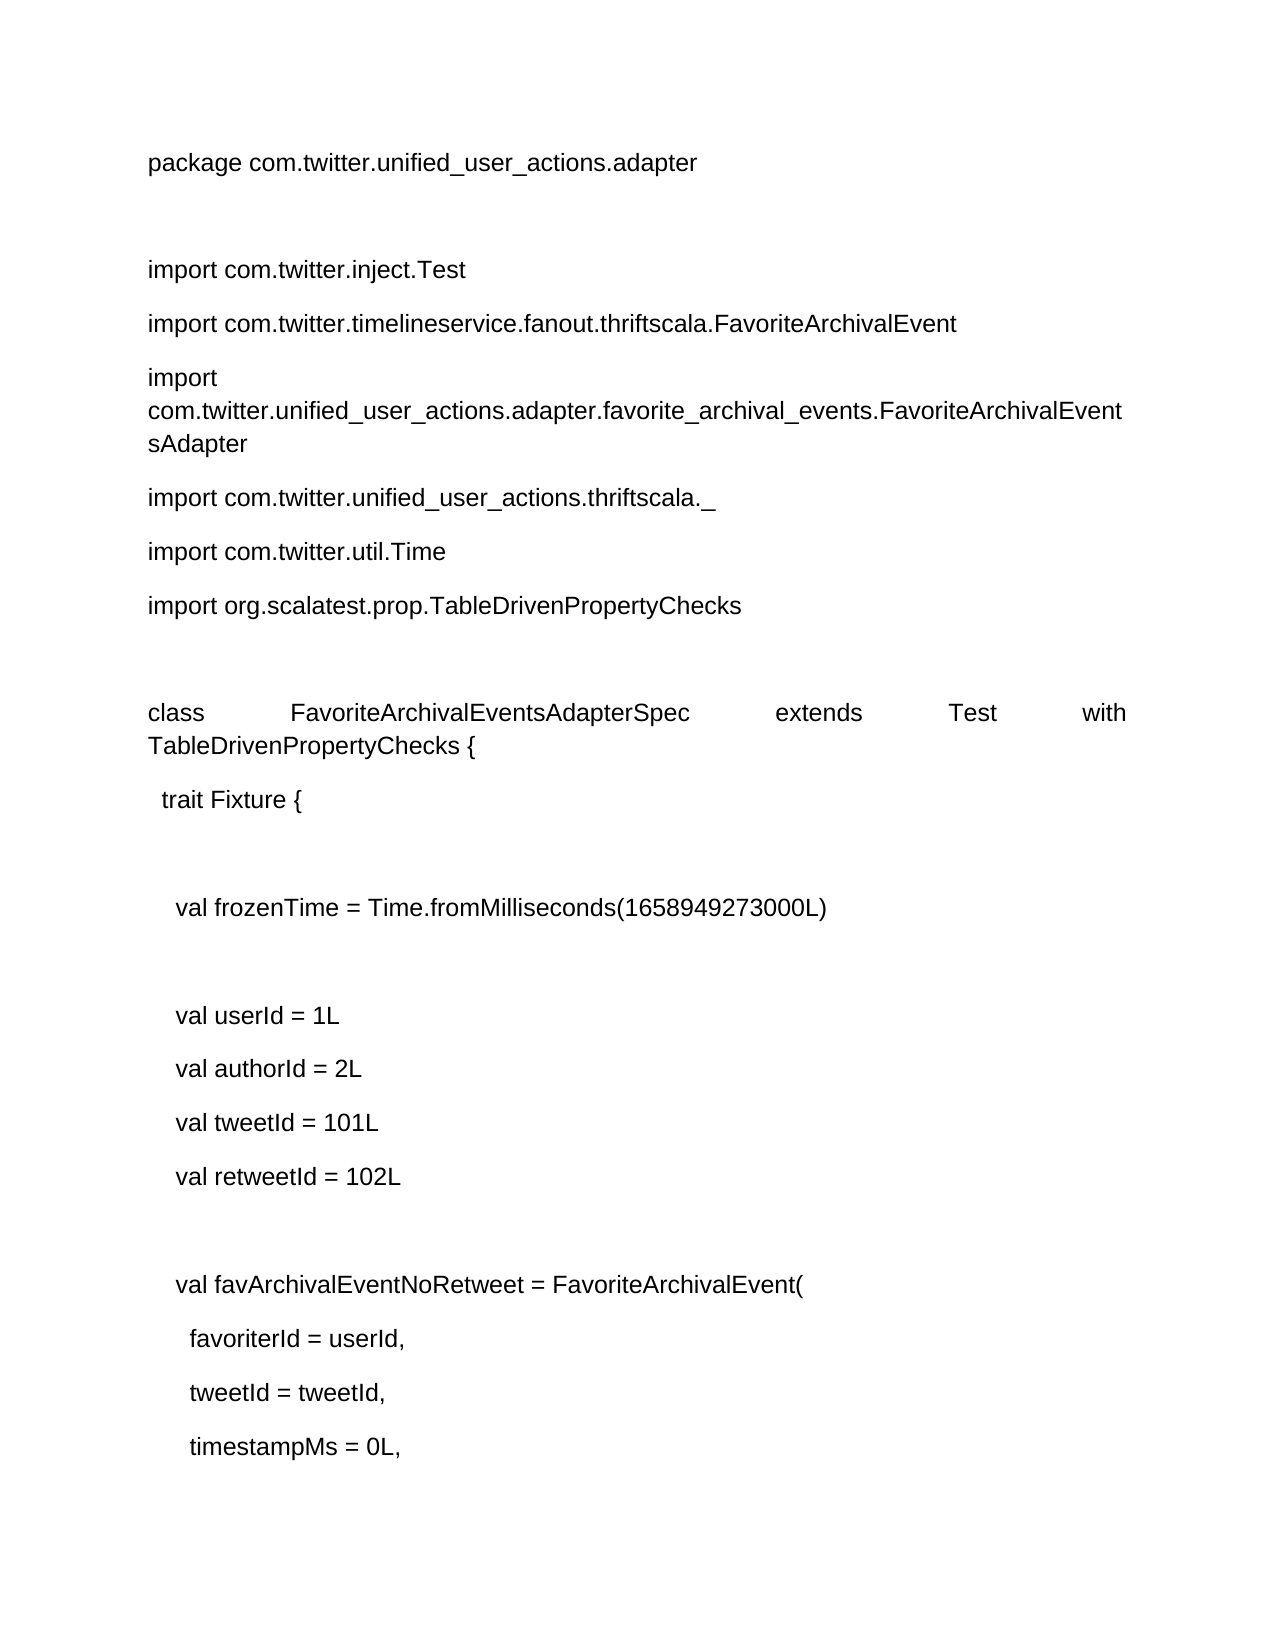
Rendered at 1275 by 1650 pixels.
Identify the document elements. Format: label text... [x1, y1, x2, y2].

text val userId = 1L [148, 1001, 1127, 1029]
text val tweetId = 101L [148, 1108, 1127, 1137]
text val frozenTime = Time.fromMilliseconds(1658949273000L) [148, 893, 1127, 922]
text import com.twitter.util.Time [148, 537, 1127, 566]
text tweetId = tweetId, [148, 1378, 1127, 1406]
text import com.twitter.unified_user_actions.adapter.favorite_archival_events.FavoriteArchivalEventsAdapter [148, 363, 1127, 458]
text class FavoriteArchivalEventsAdapterSpec extends Test with TableDrivenPropertyChecks { [148, 698, 1127, 760]
text import com.twitter.unified_user_actions.thriftscala._ [148, 483, 1127, 512]
text favoriterId = userId, [148, 1324, 1127, 1352]
text package com.twitter.unified_user_actions.adapter [148, 148, 1127, 176]
text import com.twitter.inject.Test [148, 255, 1127, 284]
text import org.scalatest.prop.TableDrivenPropertyChecks [148, 591, 1127, 619]
text val retweetId = 102L [148, 1162, 1127, 1191]
text import com.twitter.timelineservice.fanout.thriftscala.FavoriteArchivalEvent [148, 309, 1127, 338]
text trait Fixture { [148, 785, 1127, 814]
text val authorId = 2L [148, 1054, 1127, 1083]
text val favArchivalEventNoRetweet = FavoriteArchivalEvent( [148, 1270, 1127, 1299]
text timestampMs = 0L, [148, 1431, 1127, 1460]
